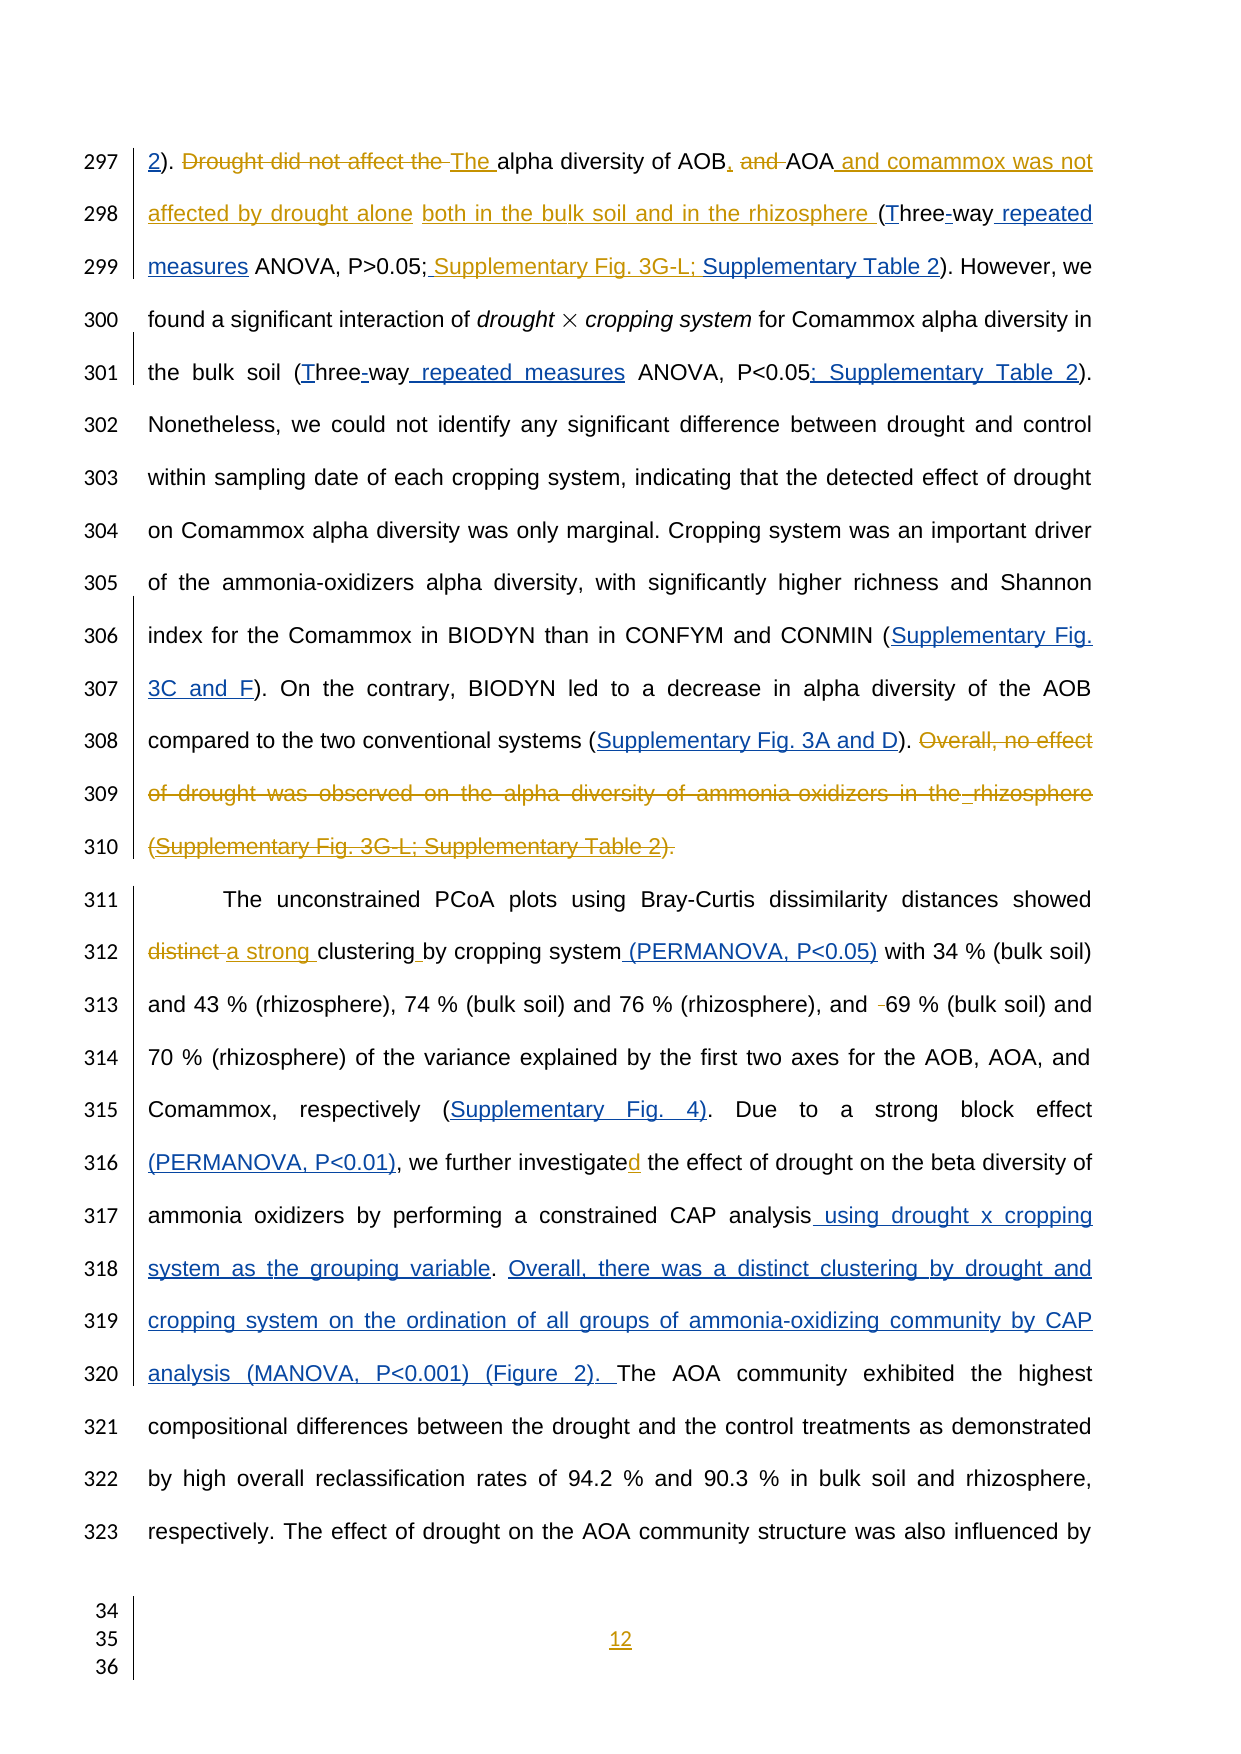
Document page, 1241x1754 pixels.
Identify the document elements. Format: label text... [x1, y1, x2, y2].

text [148, 1331, 1093, 1544]
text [148, 148, 1093, 794]
